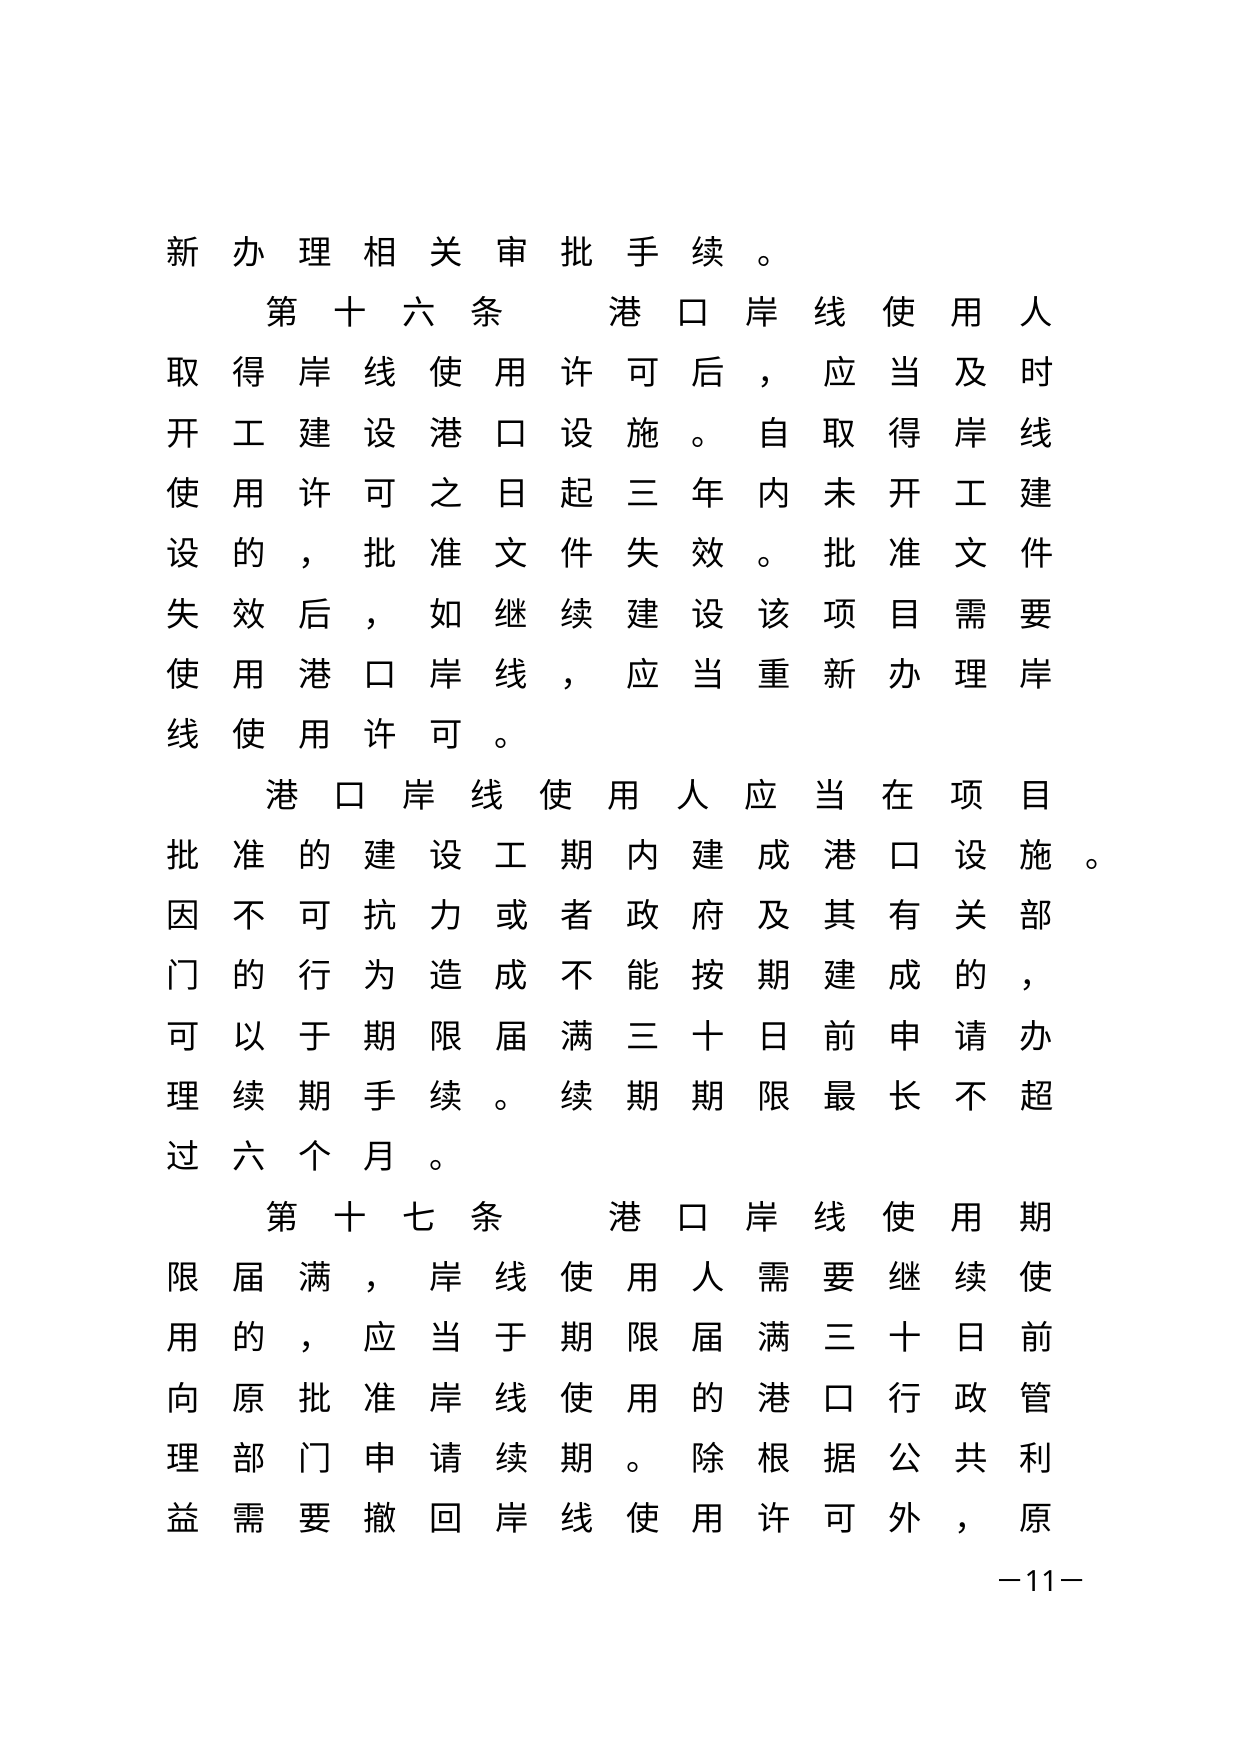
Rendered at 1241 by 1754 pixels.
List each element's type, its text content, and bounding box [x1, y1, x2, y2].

text 第十七条 港口岸线使用期限届满，岸线使用人需要继续使用的，应当于期限届满三十日前向原批准岸线使用的港口行政管理部门申请续期。除根据公共利益需要撤回岸线使用许可外，原批准岸线使用的港口行政管理部门应当批准续期。 [167, 1184, 1085, 1546]
text 港口岸线使用人应当在项目批准的建设工期内建成港口设施。因不可抗力或者政府及其有关部门的行为造成不能按期建成的，可以于期限届满三十日前申请办理续期手续。续期期限最长不超过六个月。 [167, 762, 1085, 1184]
text 第十六条 港口岸线使用人取得岸线使用许可后，应当及时开工建设港口设施。自取得岸线使用许可之日起三年内未开工建设的，批准文件失效。批准文件失效后，如继续建设该项目需要使用港口岸线，应当重新办理岸线使用许可。 [167, 280, 1085, 762]
text 第十五条 港口岸线使用人应当按照批准的范围和用途使用港口岸线，不得擅自改变港口岸线的使用范围和使用功能。确需改变使用范围或者使用功能的，应当向原批准机关提出申请，重新办理相关审批手续。 [167, 219, 1085, 280]
